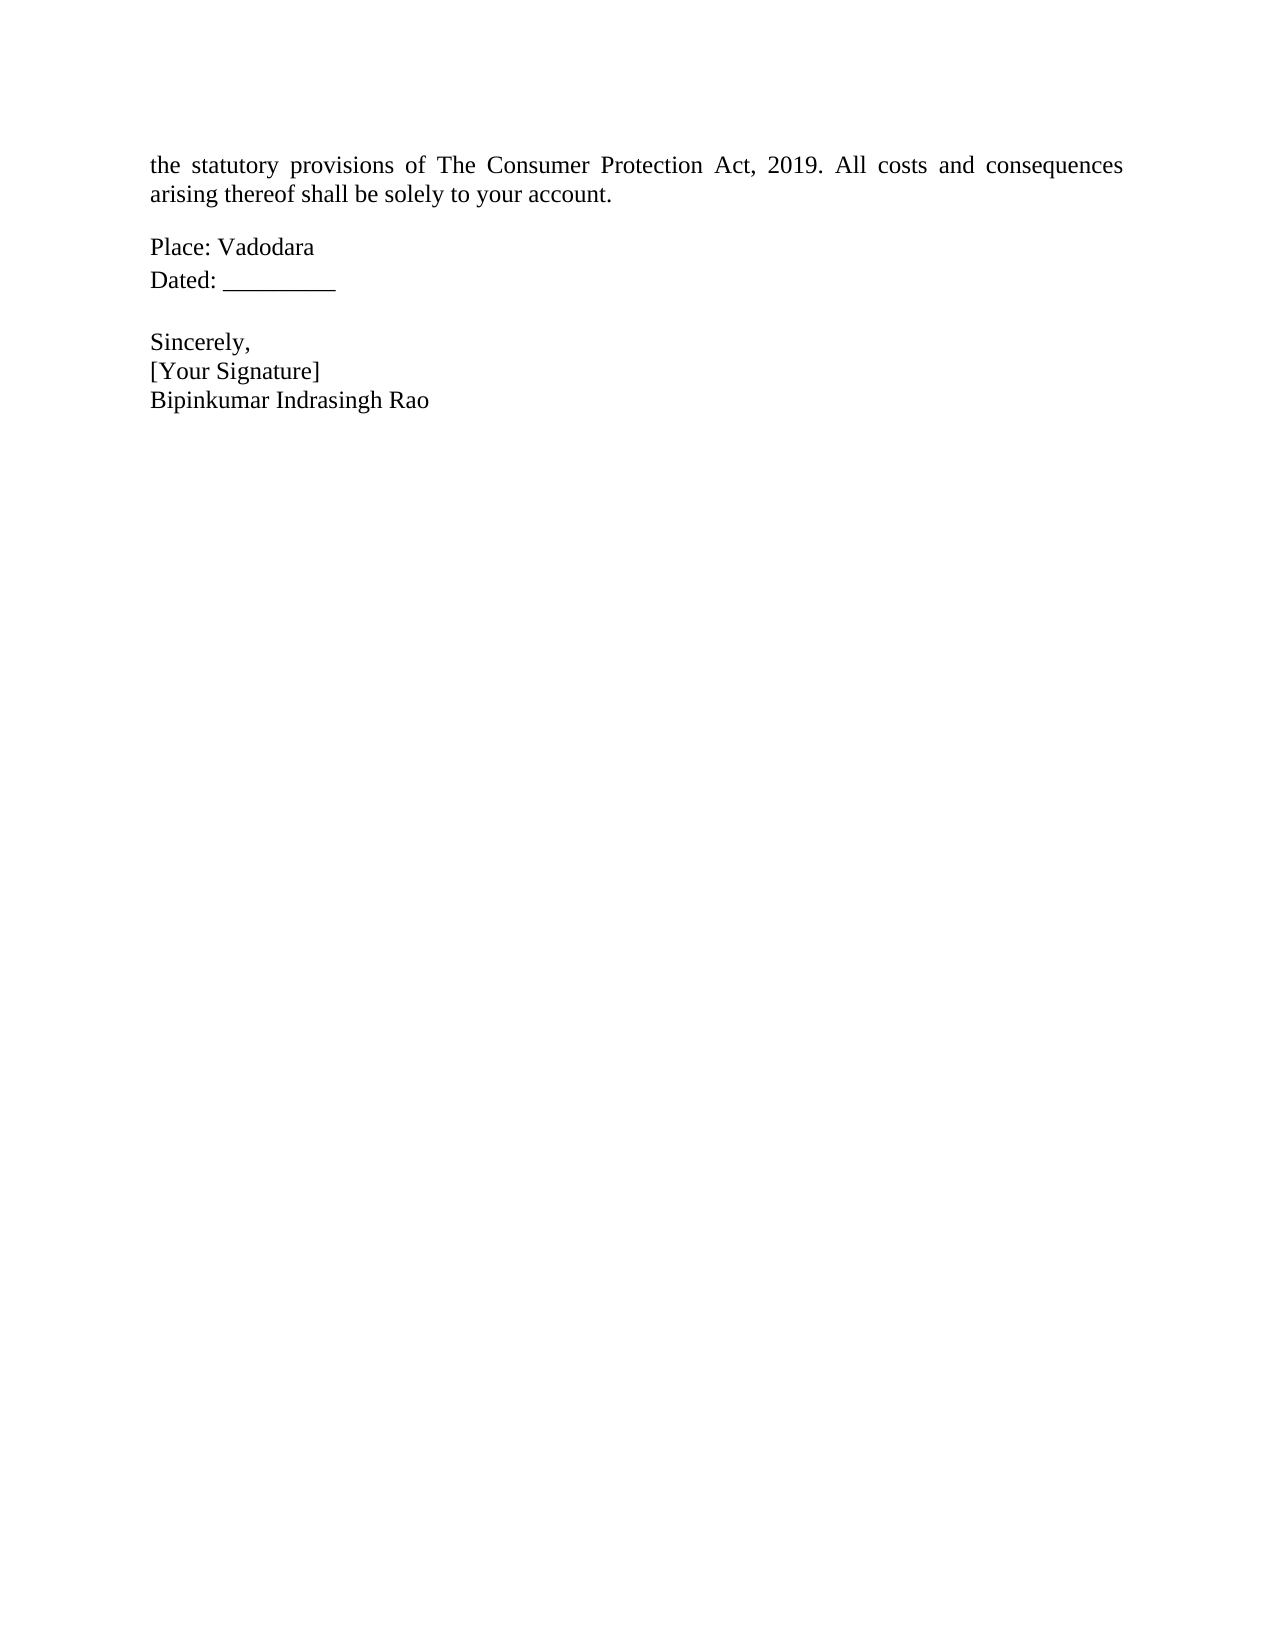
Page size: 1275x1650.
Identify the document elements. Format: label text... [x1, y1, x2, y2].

text Place: Vadodara [150, 232, 1125, 261]
text Sincerely, [150, 327, 1125, 356]
text [Your Signature] [150, 356, 1125, 385]
text Dated: _________ [150, 266, 1125, 294]
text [150, 150, 1125, 207]
text Bipinkumar Indrasingh Rao [150, 385, 1125, 413]
